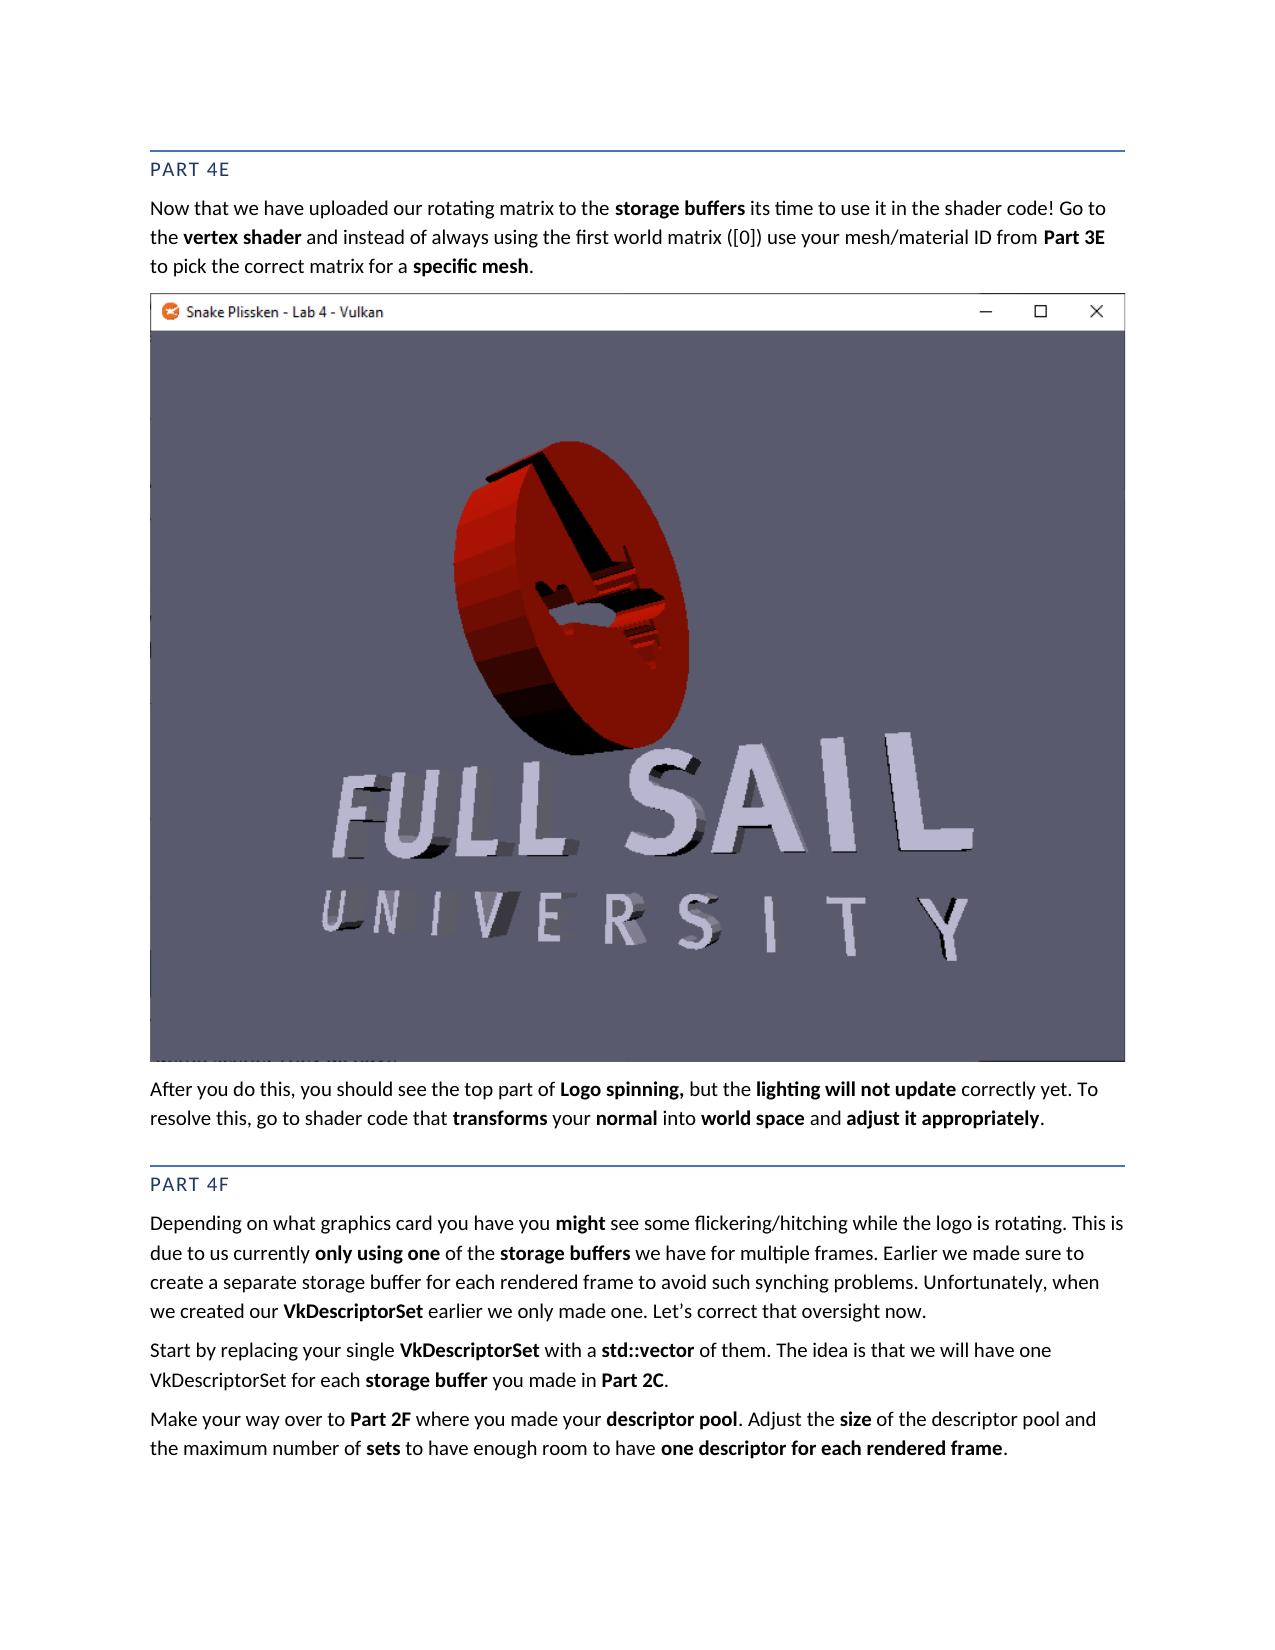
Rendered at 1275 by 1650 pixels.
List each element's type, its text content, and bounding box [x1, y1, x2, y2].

text Start by replacing your single VkDescriptorSet with a std::vector of them. The idea is that we will have one VkDescriptorSet for each storage buffer you made in Part 2C. [150, 1338, 1125, 1392]
text After you do this, you should see the top part of Logo spinning, but the lighting will not update correctly yet. To resolve this, go to shader code that transforms your normal into world space and adjust it appropriately. [150, 1076, 1125, 1130]
text Depending on what graphics card you have you might see some flickering/hitching while the logo is rotating. This is due to us currently only using one of the storage buffers we have for multiple frames. Earlier we made sure to create a separate storage buffer for each rendered frame to avoid such synching problems. Unfortunately, when we created our VkDescriptorSet earlier we only made one. Let’s correct that oversight now. [150, 1211, 1125, 1323]
subtitle Part 4E [150, 152, 1125, 181]
picture [150, 293, 1125, 1062]
text Make your way over to Part 2F where you made your descriptor pool. Adjust the size of the descriptor pool and the maximum number of sets to have enough room to have one descriptor for each rendered frame. [150, 1406, 1125, 1461]
subtitle Part 4F [150, 1167, 1125, 1196]
text Now that we have uploaded our rotating matrix to the storage buffers its time to use it in the shader code! Go to the vertex shader and instead of always using the first world matrix ([0]) use your mesh/material ID from Part 3E to pick the correct matrix for a specific mesh. [150, 195, 1125, 279]
